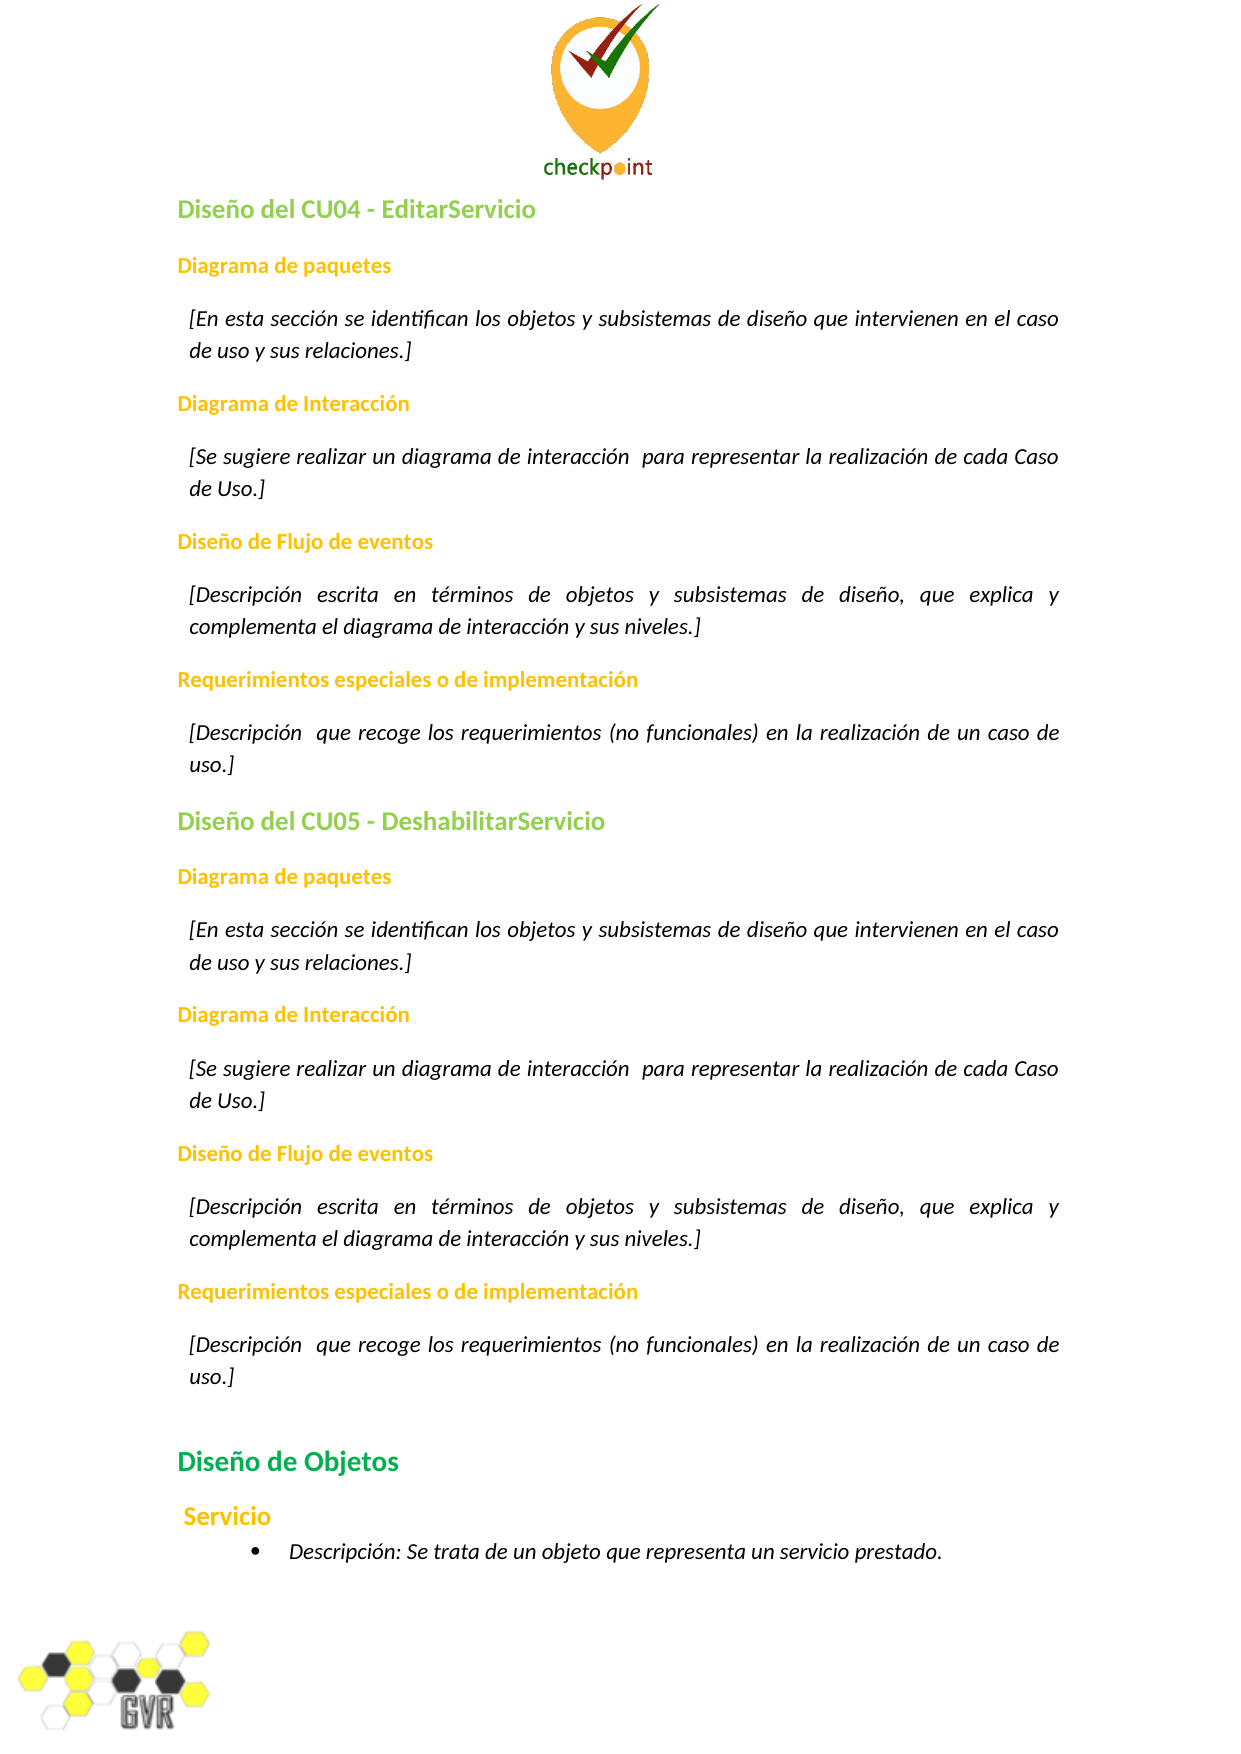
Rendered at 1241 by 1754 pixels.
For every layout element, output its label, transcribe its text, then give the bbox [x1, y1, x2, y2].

text Diagrama de paquetes [177, 862, 1063, 890]
text Diagrama de Interacción [177, 389, 1063, 417]
text Descripción: Se trata de un objeto que representa un servicio prestado. [251, 1537, 1063, 1565]
text [Descripción que recoge los requerimientos (no funcionales) en la realización de un caso de uso.] [188, 718, 1063, 779]
text Diagrama de paquetes [177, 251, 1063, 279]
text [Se sugiere realizar un diagrama de interacción para representar la realización de cada Caso de Uso.] [188, 442, 1063, 502]
text [Se sugiere realizar un diagrama de interacción para representar la realización de cada Caso de Uso.] [188, 1054, 1063, 1114]
text Diagrama de Interacción [177, 1001, 1063, 1029]
text [Descripción escrita en términos de objetos y subsistemas de diseño, que explica y complementa el diagrama de interacción y sus niveles.] [188, 580, 1063, 640]
text Servicio [177, 1499, 1063, 1532]
text [En esta sección se identifican los objetos y subsistemas de diseño que intervienen en el caso de uso y sus relaciones.] [188, 304, 1063, 364]
text Diseño de Flujo de eventos [177, 527, 1063, 555]
picture [533, 0, 668, 192]
picture [3, 1618, 223, 1739]
text [En esta sección se identifican los objetos y subsistemas de diseño que intervienen en el caso de uso y sus relaciones.] [188, 915, 1063, 976]
text Diseño del CU05 - DeshabilitarServicio [177, 804, 1063, 837]
text Diseño del CU04 - EditarServicio [177, 192, 1063, 225]
text Requerimientos especiales o de implementación [177, 665, 1063, 693]
text Diseño de Objetos [177, 1407, 1063, 1478]
text Requerimientos especiales o de implementación [177, 1277, 1063, 1305]
text [Descripción escrita en términos de objetos y subsistemas de diseño, que explica y complementa el diagrama de interacción y sus niveles.] [188, 1192, 1063, 1252]
text Diseño de Flujo de eventos [177, 1139, 1063, 1167]
text [Descripción que recoge los requerimientos (no funcionales) en la realización de un caso de uso.] [188, 1330, 1063, 1390]
